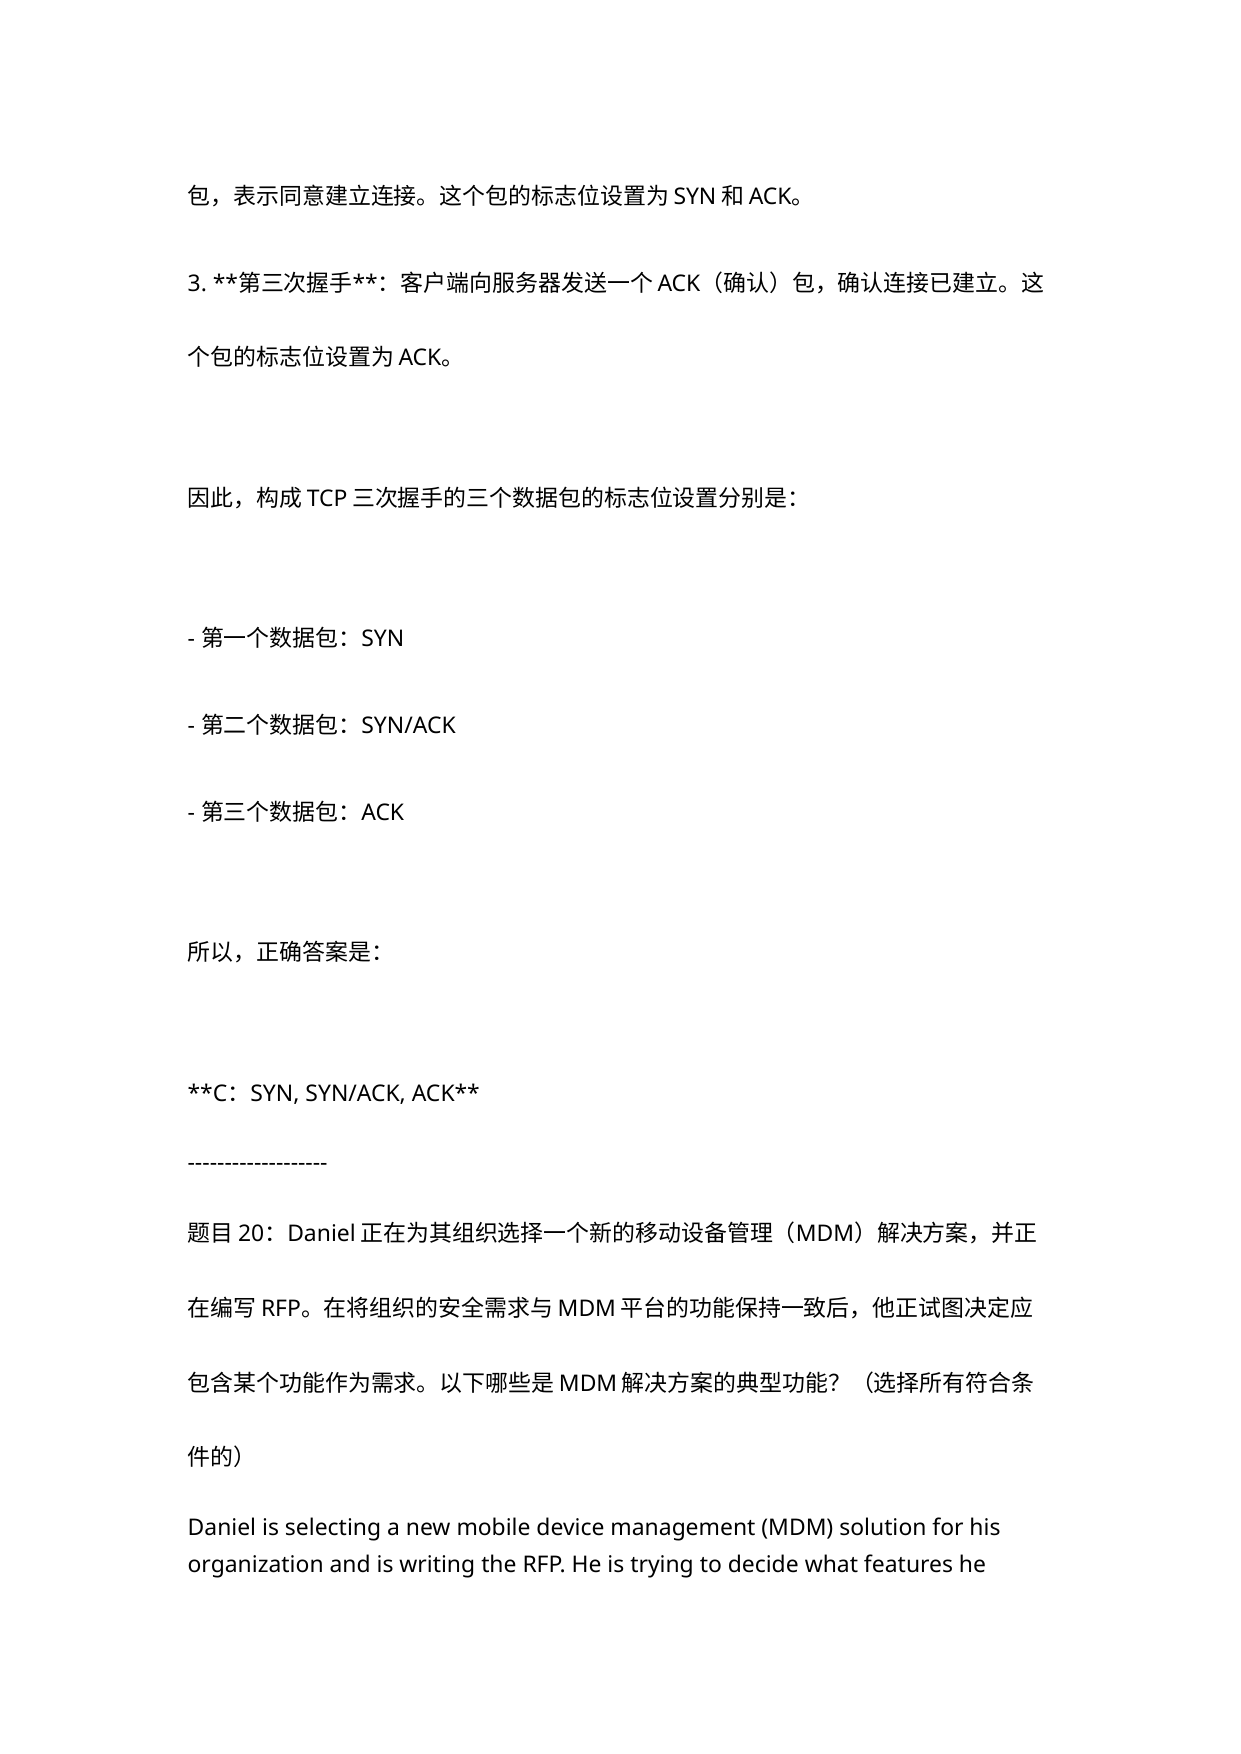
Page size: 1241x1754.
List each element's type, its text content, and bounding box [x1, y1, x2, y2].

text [187, 1510, 1053, 1579]
text - 第三个数据包：ACK [187, 778, 1053, 843]
text 因此，构成TCP三次握手的三个数据包的标志位设置分别是： [187, 464, 1053, 529]
text **C：SYN, SYN/ACK, ACK** [187, 1059, 1053, 1124]
text 3. **第三次握手**：客户端向服务器发送一个ACK（确认）包，确认连接已建立。这个包的标志位设置为ACK。 [187, 249, 1053, 388]
text - 第二个数据包：SYN/ACK [187, 691, 1053, 756]
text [187, 162, 1053, 227]
text ------------------- [187, 1145, 1053, 1178]
text 所以，正确答案是： [187, 918, 1053, 983]
text - 第一个数据包：SYN [187, 604, 1053, 669]
text 题目20：Daniel正在为其组织选择一个新的移动设备管理（MDM）解决方案，并正在编写RFP。在将组织的安全需求与MDM平台的功能保持一致后，他正试图决定应包含某个功能作为需求。以下哪些是MDM解决方案的典型功能？（选择所有符合条件的） [187, 1199, 1053, 1488]
